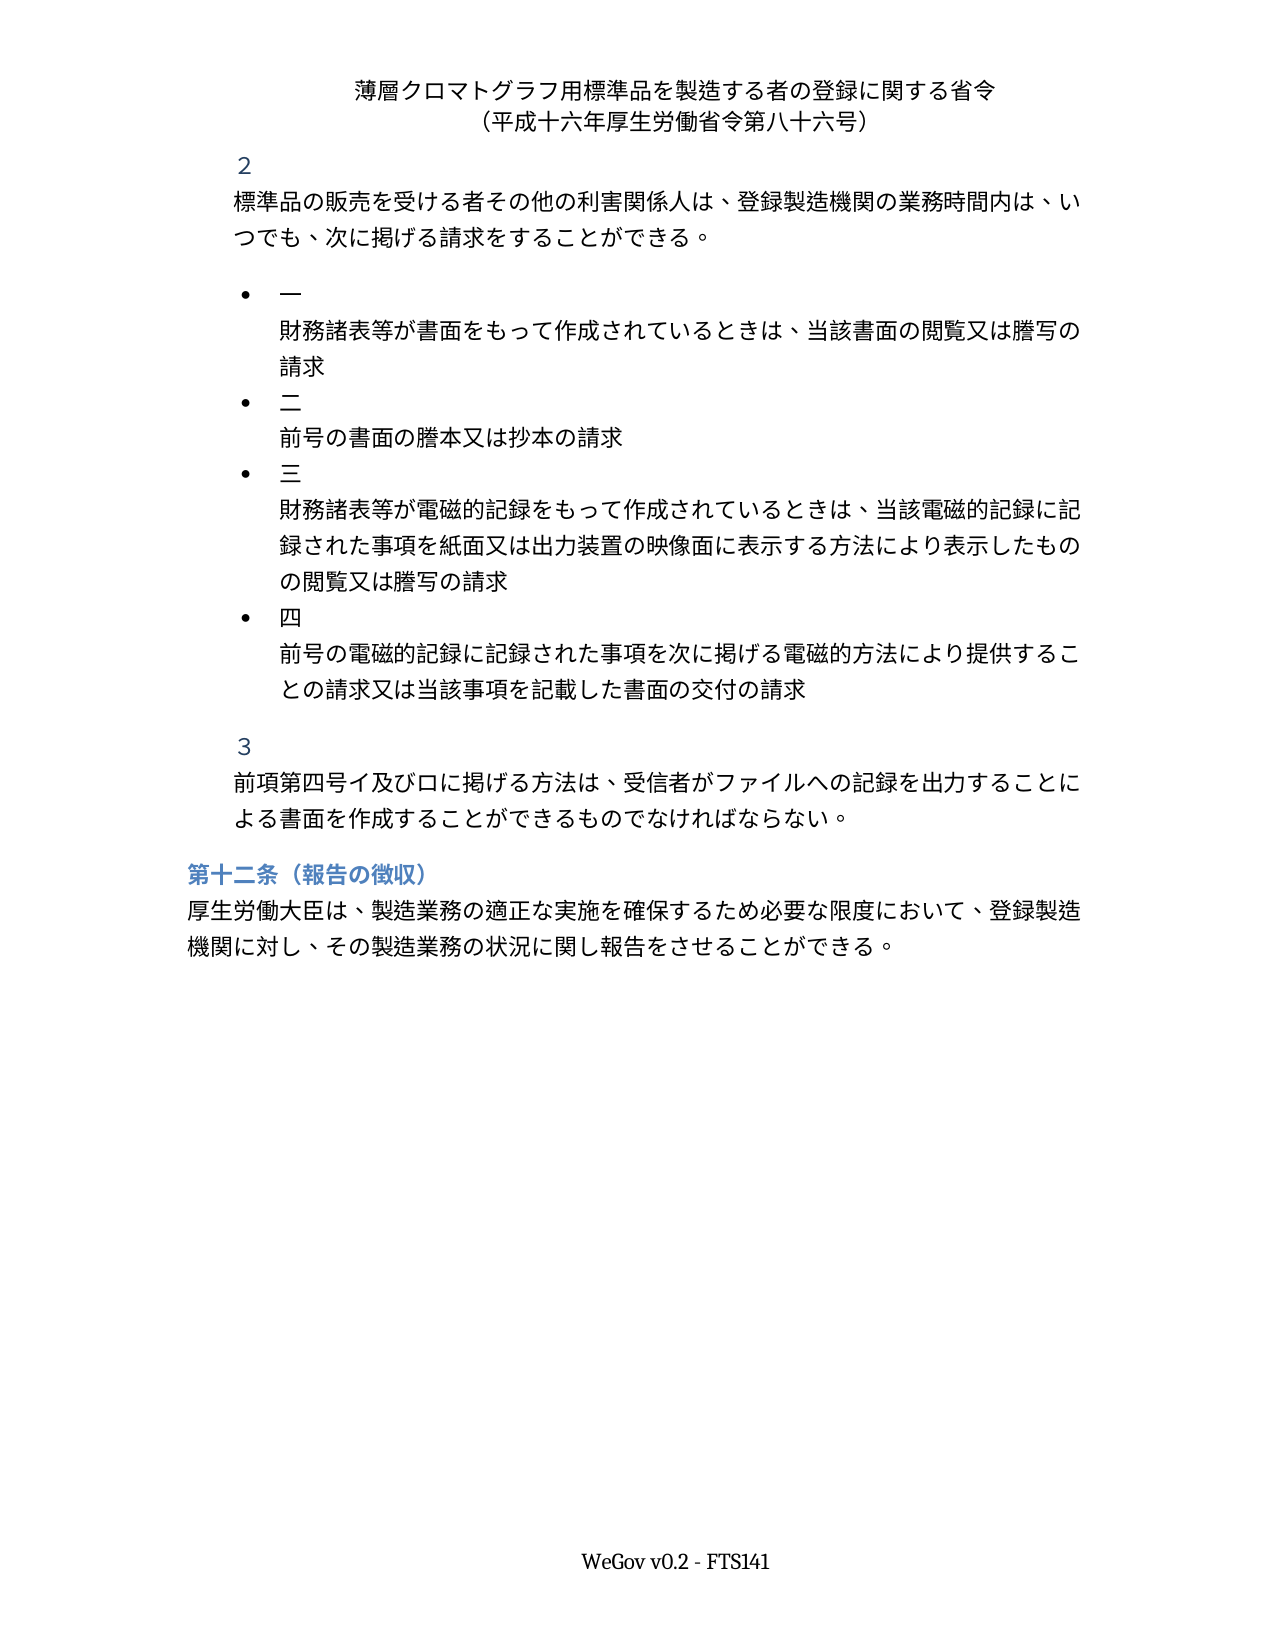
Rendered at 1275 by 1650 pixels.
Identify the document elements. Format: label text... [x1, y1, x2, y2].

subtitle ２ [233, 150, 1087, 181]
text 前項第四号イ及びロに掲げる方法は、受信者がファイルへの記録を出力することによる書面を作成することができるものでなければならない。 [233, 767, 1087, 834]
list 三 財務諸表等が電磁的記録をもって作成されているときは、当該電磁的記録に記録された事項を紙面又は出力装置の映像面に表示する方法により表示したものの閲覧又は謄写の請求 [242, 458, 1087, 597]
subtitle 第十二条（報告の徴収） [187, 859, 1087, 891]
list 一 財務諸表等が書面をもって作成されているときは、当該書面の閲覧又は謄写の請求 [242, 279, 1087, 382]
text 厚生労働大臣は、製造業務の適正な実施を確保するため必要な限度において、登録製造機関に対し、その製造業務の状況に関し報告をさせることができる。 [187, 895, 1087, 962]
subtitle ３ [233, 731, 1087, 762]
list 四 前号の電磁的記録に記録された事項を次に掲げる電磁的方法により提供することの請求又は当該事項を記載した書面の交付の請求 [242, 602, 1087, 705]
list 二 前号の書面の謄本又は抄本の請求 [242, 386, 1087, 454]
text 標準品の販売を受ける者その他の利害関係人は、登録製造機関の業務時間内は、いつでも、次に掲げる請求をすることができる。 [233, 186, 1087, 253]
